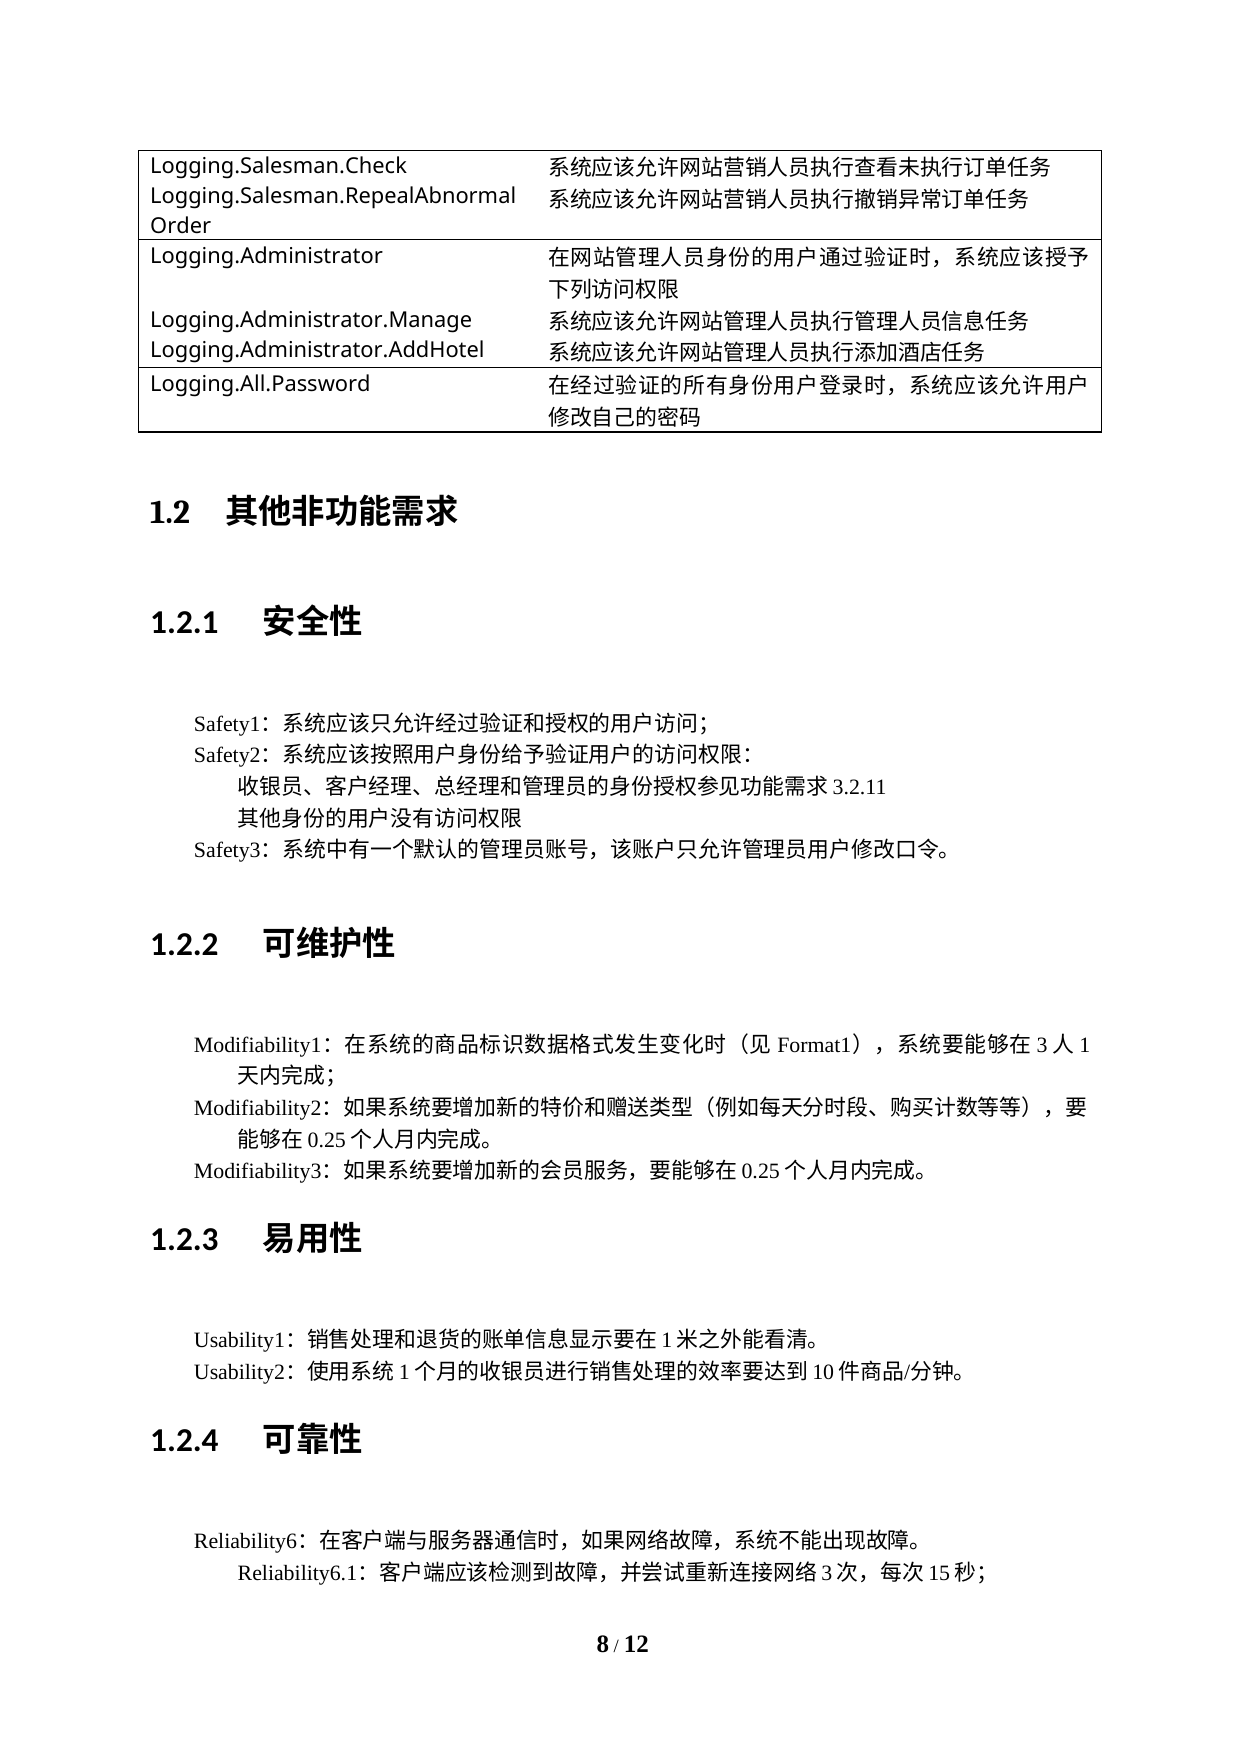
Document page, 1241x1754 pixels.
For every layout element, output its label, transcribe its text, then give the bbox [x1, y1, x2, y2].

subtitle 可维护性 [150, 916, 1090, 964]
subtitle 安全性 [150, 595, 1090, 643]
table_cell 系统应该允许网站管理人员执行管理人员信息任务 系统应该允许网站管理人员执行添加酒店任务 [537, 304, 1101, 367]
text Usability1：销售处理和退货的账单信息显示要在1米之外能看清。 [150, 1322, 1090, 1354]
table_cell 在经过验证的所有身份用户登录时，系统应该允许用户修改自己的密码 [537, 368, 1101, 431]
text Usability2：使用系统1个月的收银员进行销售处理的效率要达到10件商品/分钟。 [150, 1354, 1090, 1386]
text 收银员、客户经理、总经理和管理员的身份授权参见功能需求3.2.11 [237, 769, 1090, 801]
text 其他身份的用户没有访问权限 [237, 801, 1090, 832]
subtitle 可靠性 [150, 1413, 1090, 1461]
table_cell Logging.All.Password [139, 368, 537, 431]
text Safety3：系统中有一个默认的管理员账号，该账户只允许管理员用户修改口令。 [194, 832, 1090, 864]
table_cell Logging.Salesman.Check Logging.Salesman.RepealAbnormalOrder [139, 151, 537, 239]
text Modifiability1：在系统的商品标识数据格式发生变化时（见Format1），系统要能够在3人1天内完成； [194, 1027, 1090, 1090]
table_cell Logging.Administrator [139, 240, 537, 304]
text Reliability6：在客户端与服务器通信时，如果网络故障，系统不能出现故障。 [194, 1523, 1090, 1555]
table_cell 系统应该允许网站营销人员执行查看未执行订单任务 系统应该允许网站营销人员执行撤销异常订单任务 [537, 151, 1101, 239]
table_cell Logging.Administrator.Manage Logging.Administrator.AddHotel [139, 304, 537, 367]
text Safety2：系统应该按照用户身份给予验证用户的访问权限： [194, 737, 1090, 769]
subtitle 易用性 [150, 1212, 1090, 1260]
text Modifiability3：如果系统要增加新的会员服务，要能够在0.25个人月内完成。 [194, 1153, 1090, 1185]
text Reliability6.1：客户端应该检测到故障，并尝试重新连接网络3次，每次15秒； [237, 1555, 1090, 1587]
text Modifiability2：如果系统要增加新的特价和赠送类型（例如每天分时段、购买计数等等），要能够在0.25个人月内完成。 [194, 1090, 1090, 1153]
subtitle 其他非功能需求 [150, 485, 1090, 533]
text Safety1：系统应该只允许经过验证和授权的用户访问； [194, 706, 1090, 737]
table_cell 在网站管理人员身份的用户通过验证时，系统应该授予下列访问权限 [537, 240, 1101, 304]
